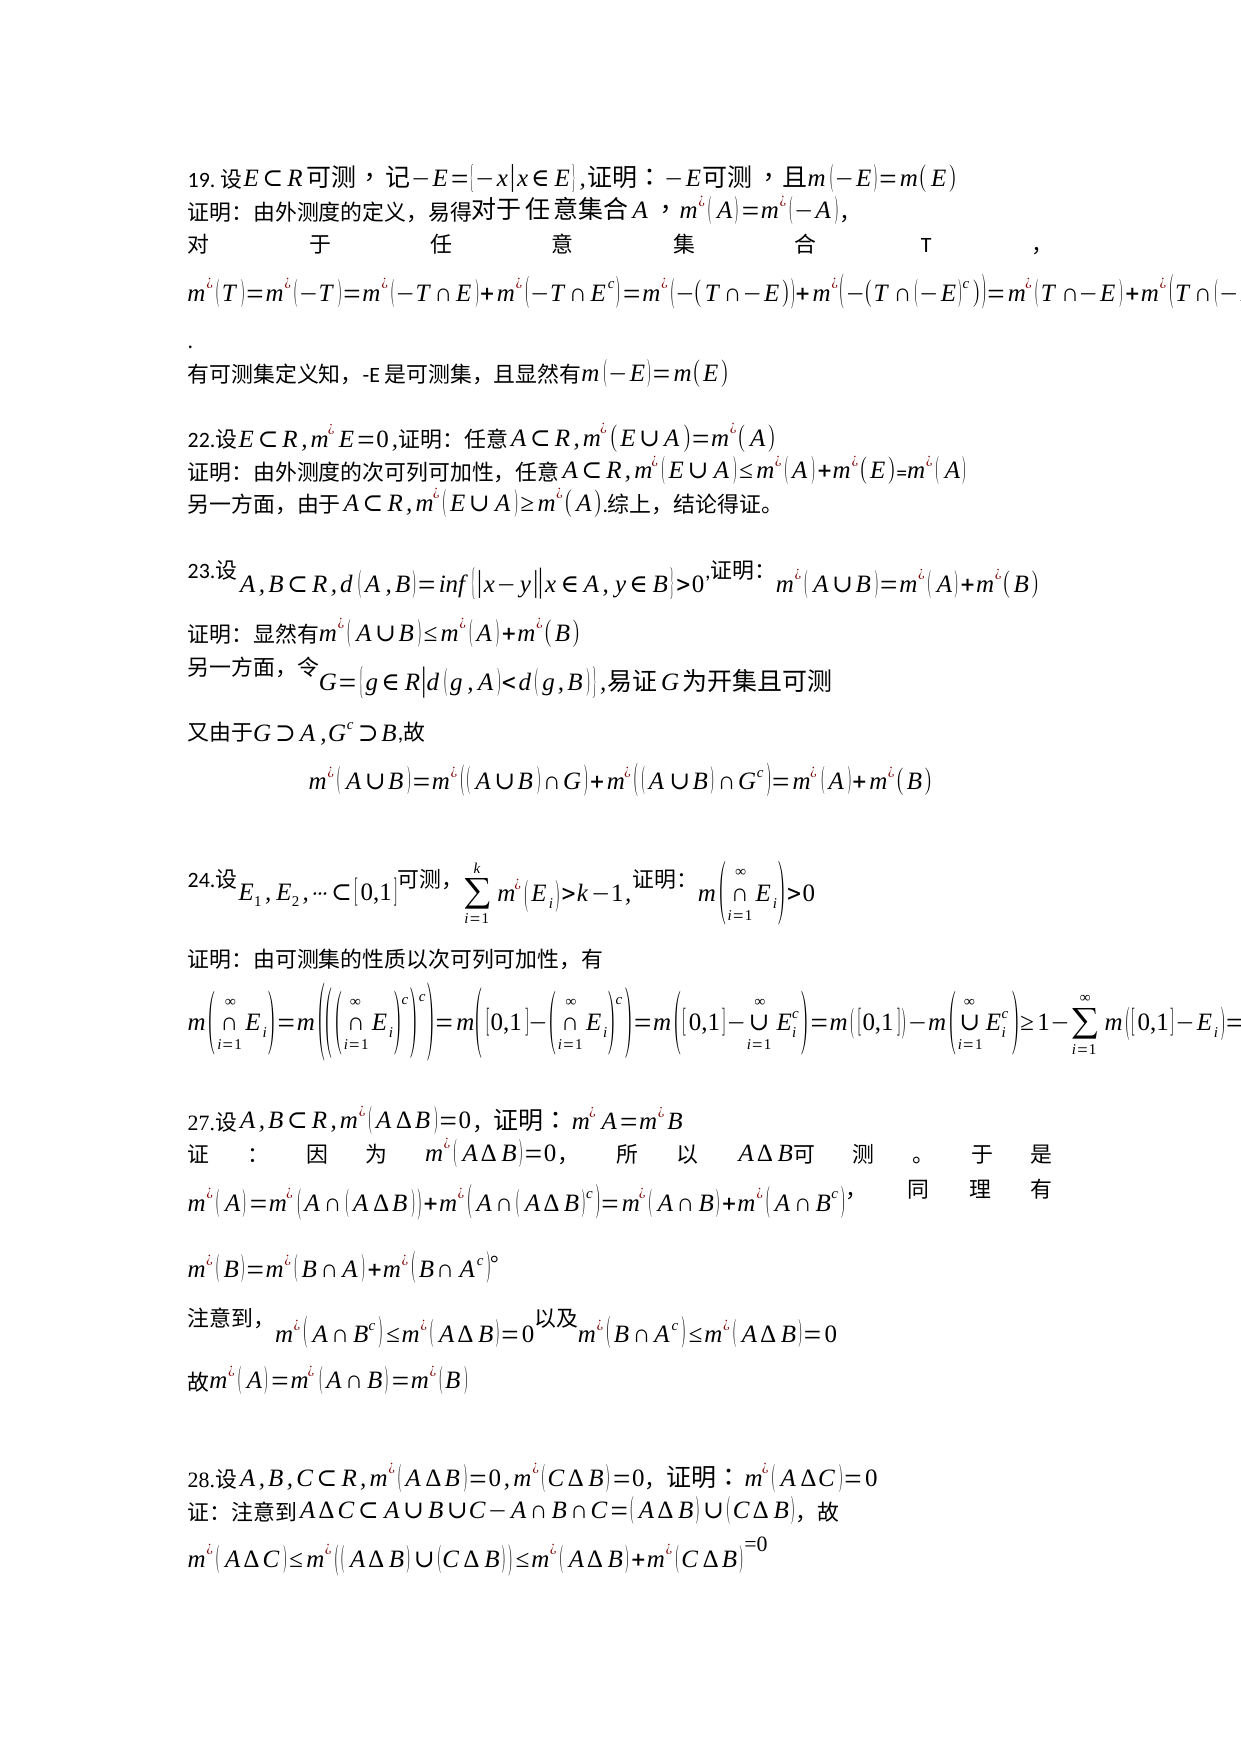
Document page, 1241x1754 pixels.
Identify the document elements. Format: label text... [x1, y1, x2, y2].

text 22.设证明：任意 [187, 422, 1053, 454]
text 27.设， [187, 1104, 1053, 1137]
text 证明：由可测集的性质以次可列可加性，有 [187, 942, 1053, 974]
text 有可测集定义知，-E是可测集，且显然有 [187, 357, 1053, 389]
text 另一方面，由于.综上，结论得证。 [187, 487, 1053, 519]
text 注意到，以及 [187, 1299, 1053, 1364]
text 24.设可测，证明： [187, 844, 1053, 942]
text 证：注意到，故 [187, 1494, 1053, 1527]
text 证明：由外测度的定义，易得， [187, 194, 1053, 227]
text 证明：由外测度的次可列可加性，任意= [187, 454, 1053, 487]
text 19. 设 [187, 162, 1053, 194]
text 证：因为，所以可测。于是，同理有。 [187, 1137, 1053, 1299]
text 另一方面，令 [187, 649, 1053, 714]
text 证明：显然有 [187, 617, 1053, 649]
text 对于任意集合T，. [187, 227, 1053, 357]
text 23.设,证明： [187, 552, 1053, 617]
text 又由于,故 [187, 714, 1053, 747]
text 28.设， [187, 1462, 1053, 1494]
text 故 [187, 1364, 1053, 1397]
text =0 [187, 1527, 1053, 1592]
